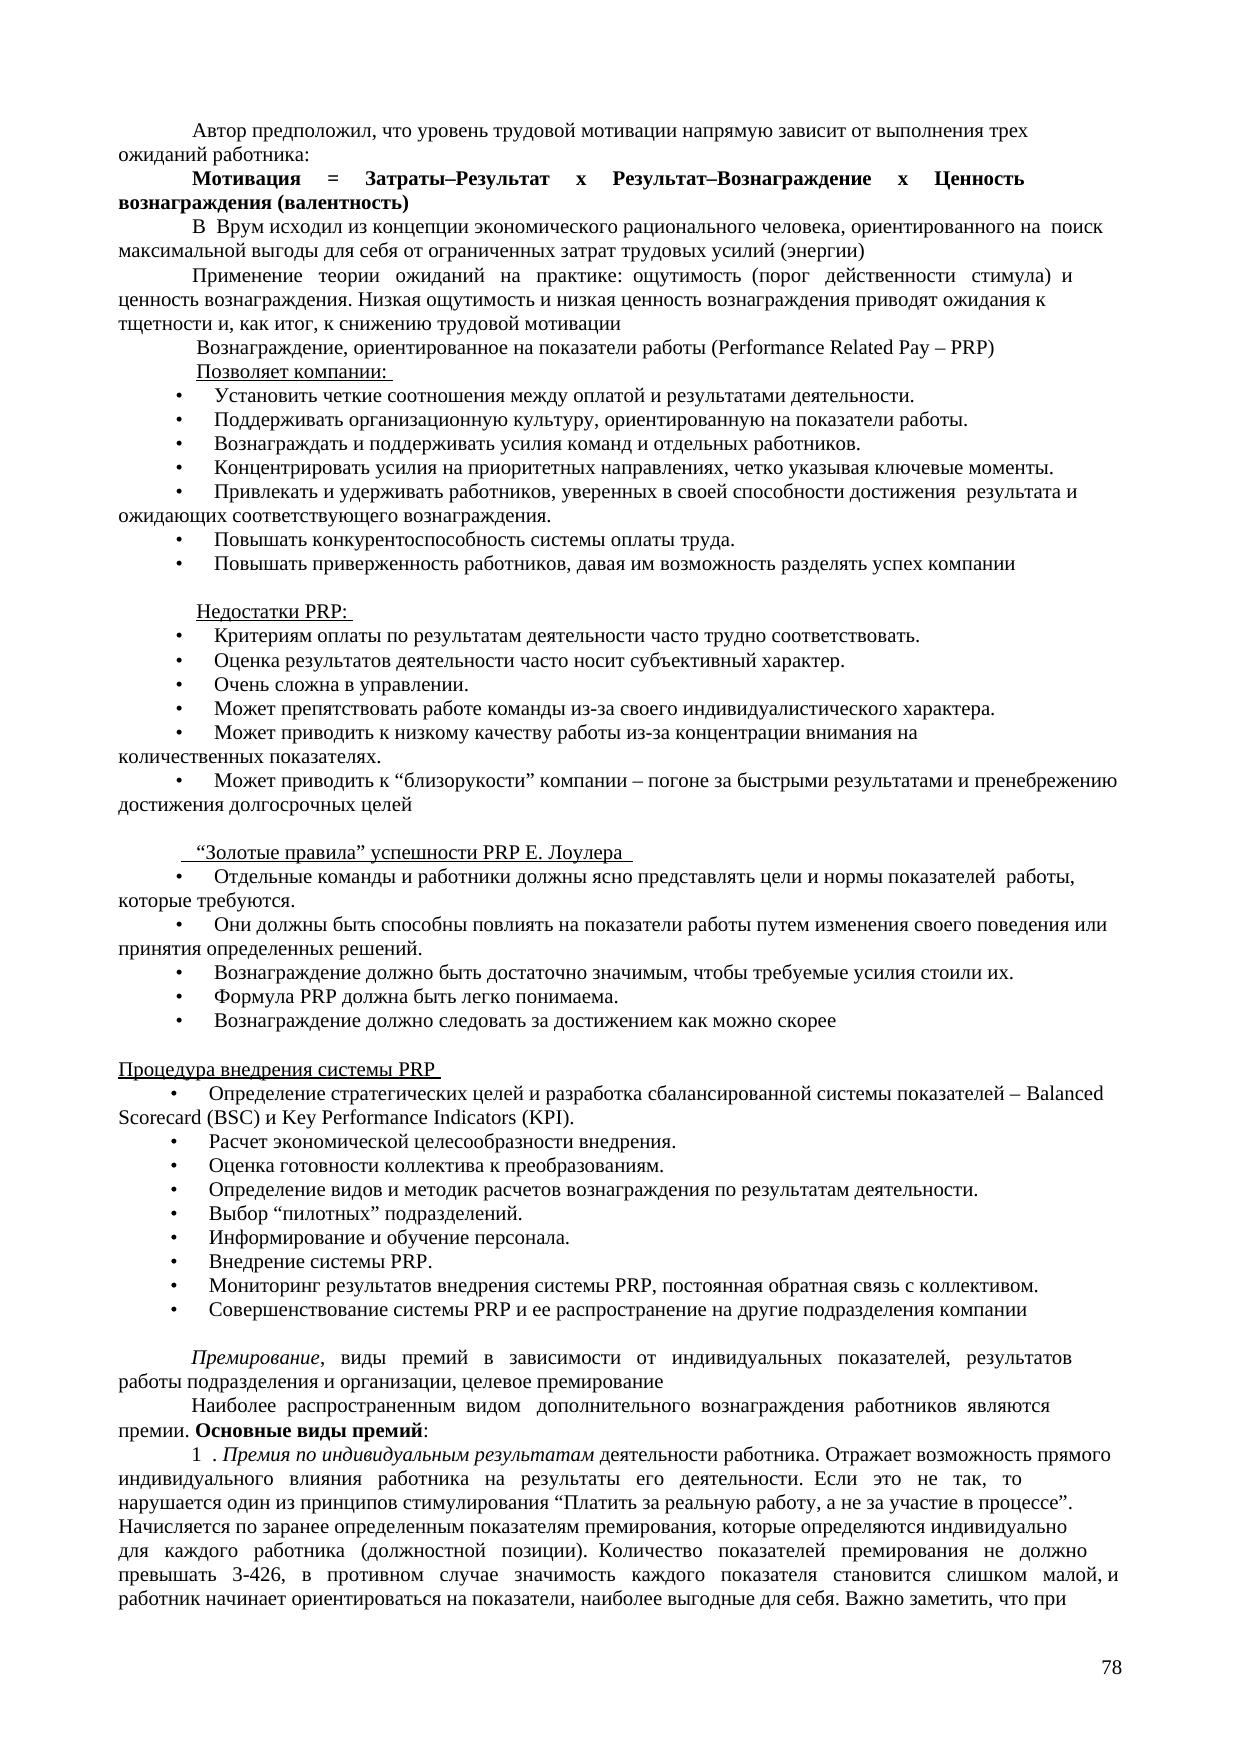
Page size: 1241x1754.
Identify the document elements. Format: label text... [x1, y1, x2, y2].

text • Выбор “пилотных” подразделений. [118, 1201, 1122, 1225]
text • Определение видов и методик расчетов вознаграждения по результатам деятельности. [118, 1177, 1122, 1201]
text • Вознаграждать и поддерживать усилия команд и отдельных работников. [118, 431, 1122, 455]
text • Мониторинг результатов внедрения системы PRP, постоянная обратная связь с коллективом. [118, 1273, 1122, 1297]
text количественных показателях. [118, 744, 1122, 768]
text • Может препятствовать работе команды из-за своего индивидуалистического характера. [118, 696, 1122, 720]
text • Поддерживать организационную культуру, ориентированную на показатели работы. [118, 407, 1122, 431]
text • Критериям оплаты по результатам деятельности часто трудно соответствовать. [118, 623, 1122, 647]
text Премирование, виды премий в зависимости от индивидуальных показателей, результатов работы подразделения и организации, целевое премирование [118, 1345, 1122, 1393]
text Позволяет компании: [118, 359, 1122, 383]
text • Повышать приверженность работников, давая им возможность разделять успех компании [118, 551, 1122, 575]
text Применение теории ожиданий на практике: ощутимость (порог действенности стимула) и ценность вознаграждения. Низкая ощутимость и низкая ценность вознаграждения приводят ожидания к тщетности и, как итог, к снижению трудовой мотивации [118, 262, 1122, 335]
text • Информирование и обучение персонала. [118, 1225, 1122, 1249]
text • Вознаграждение должно быть достаточно значимым, чтобы требуемые усилия стоили их. [118, 960, 1122, 984]
text • Расчет экономической целесообразности внедрения. [118, 1129, 1122, 1153]
text • Очень сложна в управлении. [118, 672, 1122, 696]
text 1 . Премия по индивидуальным результатам деятельности работника. Отражает возможность прямого индивидуального влияния работника на результаты его деятельности. Если это не так, то нарушается один из принципов стимулирования “Платить за реальную работу, а не за участие в процессе”. Начисляется по заранее определенным показателям премирования, которые определяются индивидуально [118, 1442, 1122, 1538]
text • Повышать конкурентоспособность системы оплаты труда. [118, 527, 1122, 551]
text • Определение стратегических целей и разработка сбалансированной системы показателей – Balanced Scorecard (BSC) и Key Performance Indicators (KPI). [118, 1081, 1122, 1129]
text • Может приводить к низкому качеству работы из-за концентрации внимания на [118, 720, 1122, 744]
text Автор предположил, что уровень трудовой мотивации напрямую зависит от выполнения трех ожиданий работника: [118, 118, 1122, 166]
text • Вознаграждение должно следовать за достижением как можно скорее [118, 1008, 1122, 1032]
text • Совершенствование системы PRP и ее распространение на другие подразделения компании [118, 1297, 1122, 1321]
text • Они должны быть способны повлиять на показатели работы путем изменения своего поведения или принятия определенных решений. [118, 912, 1122, 960]
text Процедура внедрения системы PRP [118, 1057, 1122, 1081]
text Вознаграждение, ориентированное на показатели работы (Performance Related Pay – PRP) [118, 335, 1122, 359]
text В Врум исходил из концепции экономического рационального человека, ориентированного на поиск максимальной выгоды для себя от ограниченных затрат трудовых усилий (энергии) [118, 214, 1122, 262]
text Наиболее распространенным видом дополнительного вознаграждения работников являются премии. Основные виды премий: [118, 1393, 1122, 1442]
text • Оценка результатов деятельности часто носит субъективный характер. [118, 647, 1122, 672]
text • Оценка готовности коллектива к преобразованиям. [118, 1153, 1122, 1177]
text • Привлекать и удерживать работников, уверенных в своей способности достижения результата и ожидающих соответствующего вознаграждения. [118, 479, 1122, 527]
text • Внедрение системы PRP. [118, 1249, 1122, 1273]
text • Формула PRP должна быть легко понимаема. [118, 984, 1122, 1008]
text Мотивация = Затраты–Результат х Результат–Вознаграждение х Ценность вознаграждения (валентность) [118, 166, 1122, 214]
text • Отдельные команды и работники должны ясно представлять цели и нормы показателей работы, которые требуются. [118, 864, 1122, 912]
text для каждого работника (должностной позиции). Количество показателей премирования не должно превышать 3-426, в противном случае значимость каждого показателя становится слишком малой, и работник начинает ориентироваться на показатели, наиболее выгодные для себя. Важно заметить, что при [118, 1538, 1122, 1610]
text • Концентрировать усилия на приоритетных направлениях, четко указывая ключевые моменты. [118, 455, 1122, 479]
text “Золотые правила” успешности PRP Е. Лоулера [118, 840, 1122, 864]
text Недостатки PRP: [118, 599, 1122, 623]
text • Установить четкие соотношения между оплатой и результатами деятельности. [118, 383, 1122, 407]
text • Может приводить к “близорукости” компании – погоне за быстрыми результатами и пренебрежению достижения долгосрочных целей [118, 768, 1122, 816]
